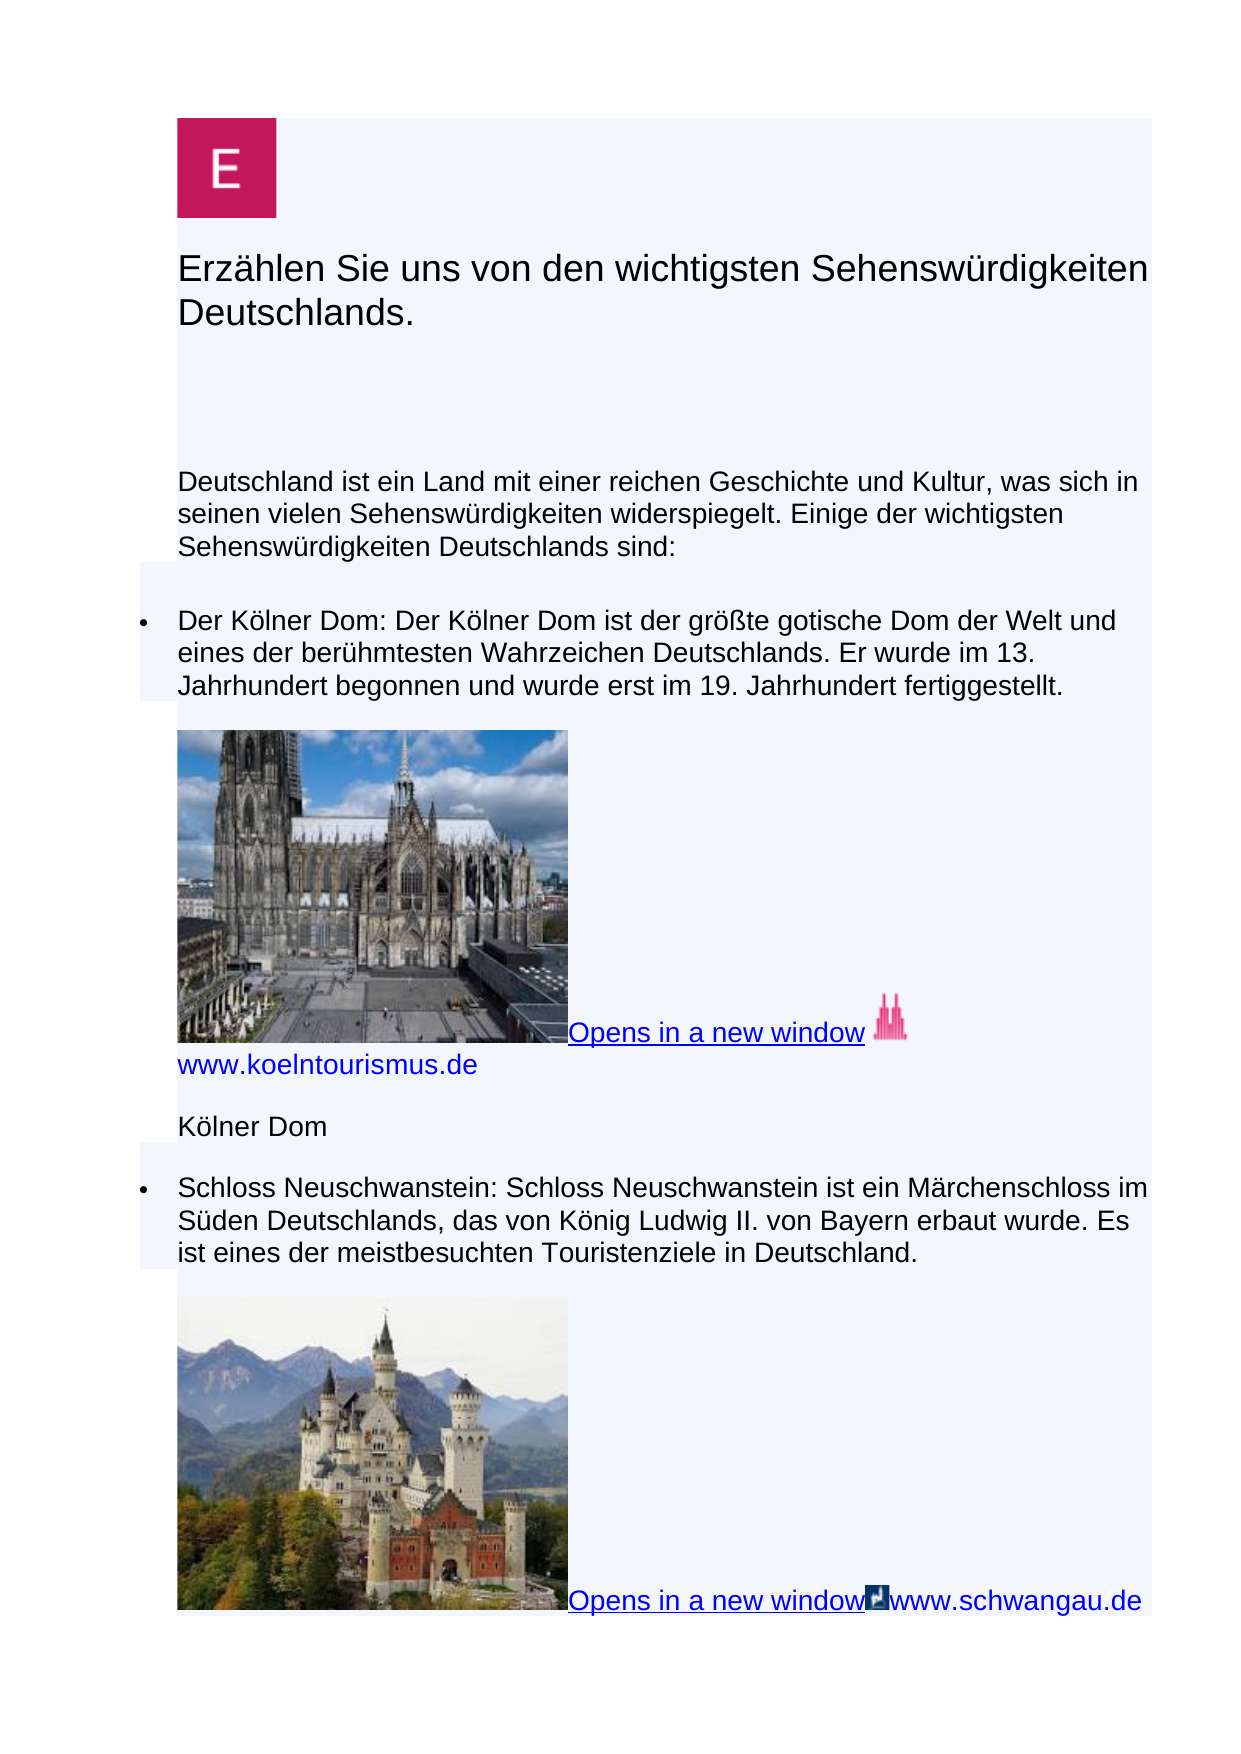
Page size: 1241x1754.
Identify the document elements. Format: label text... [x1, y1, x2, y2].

list Schloss Neuschwanstein: Schloss Neuschwanstein ist ein Märchenschloss im Süden Deutschlands, das von König Ludwig II. von Bayern erbaut wurde. Es ist eines der meistbesuchten Touristenziele in Deutschland. [140, 1171, 1152, 1269]
text Erzählen Sie uns von den wichtigsten Sehenswürdigkeiten Deutschlands. [177, 247, 1152, 333]
picture [177, 1297, 568, 1610]
picture [865, 991, 916, 1043]
picture [865, 1585, 890, 1610]
text Deutschland ist ein Land mit einer reichen Geschichte und Kultur, was sich in seinen vielen Sehenswürdigkeiten widerspiegelt. Einige der wichtigsten Sehenswürdigkeiten Deutschlands sind: [177, 465, 1152, 562]
text Kölner Dom [177, 1110, 1152, 1142]
picture [177, 730, 568, 1043]
picture [177, 118, 277, 218]
list Der Kölner Dom: Der Kölner Dom ist der größte gotische Dom der Welt und eines der berühmtesten Wahrzeichen Deutschlands. Er wurde im 13. Jahrhundert begonnen und wurde erst im 19. Jahrhundert fertiggestellt. [140, 604, 1152, 701]
